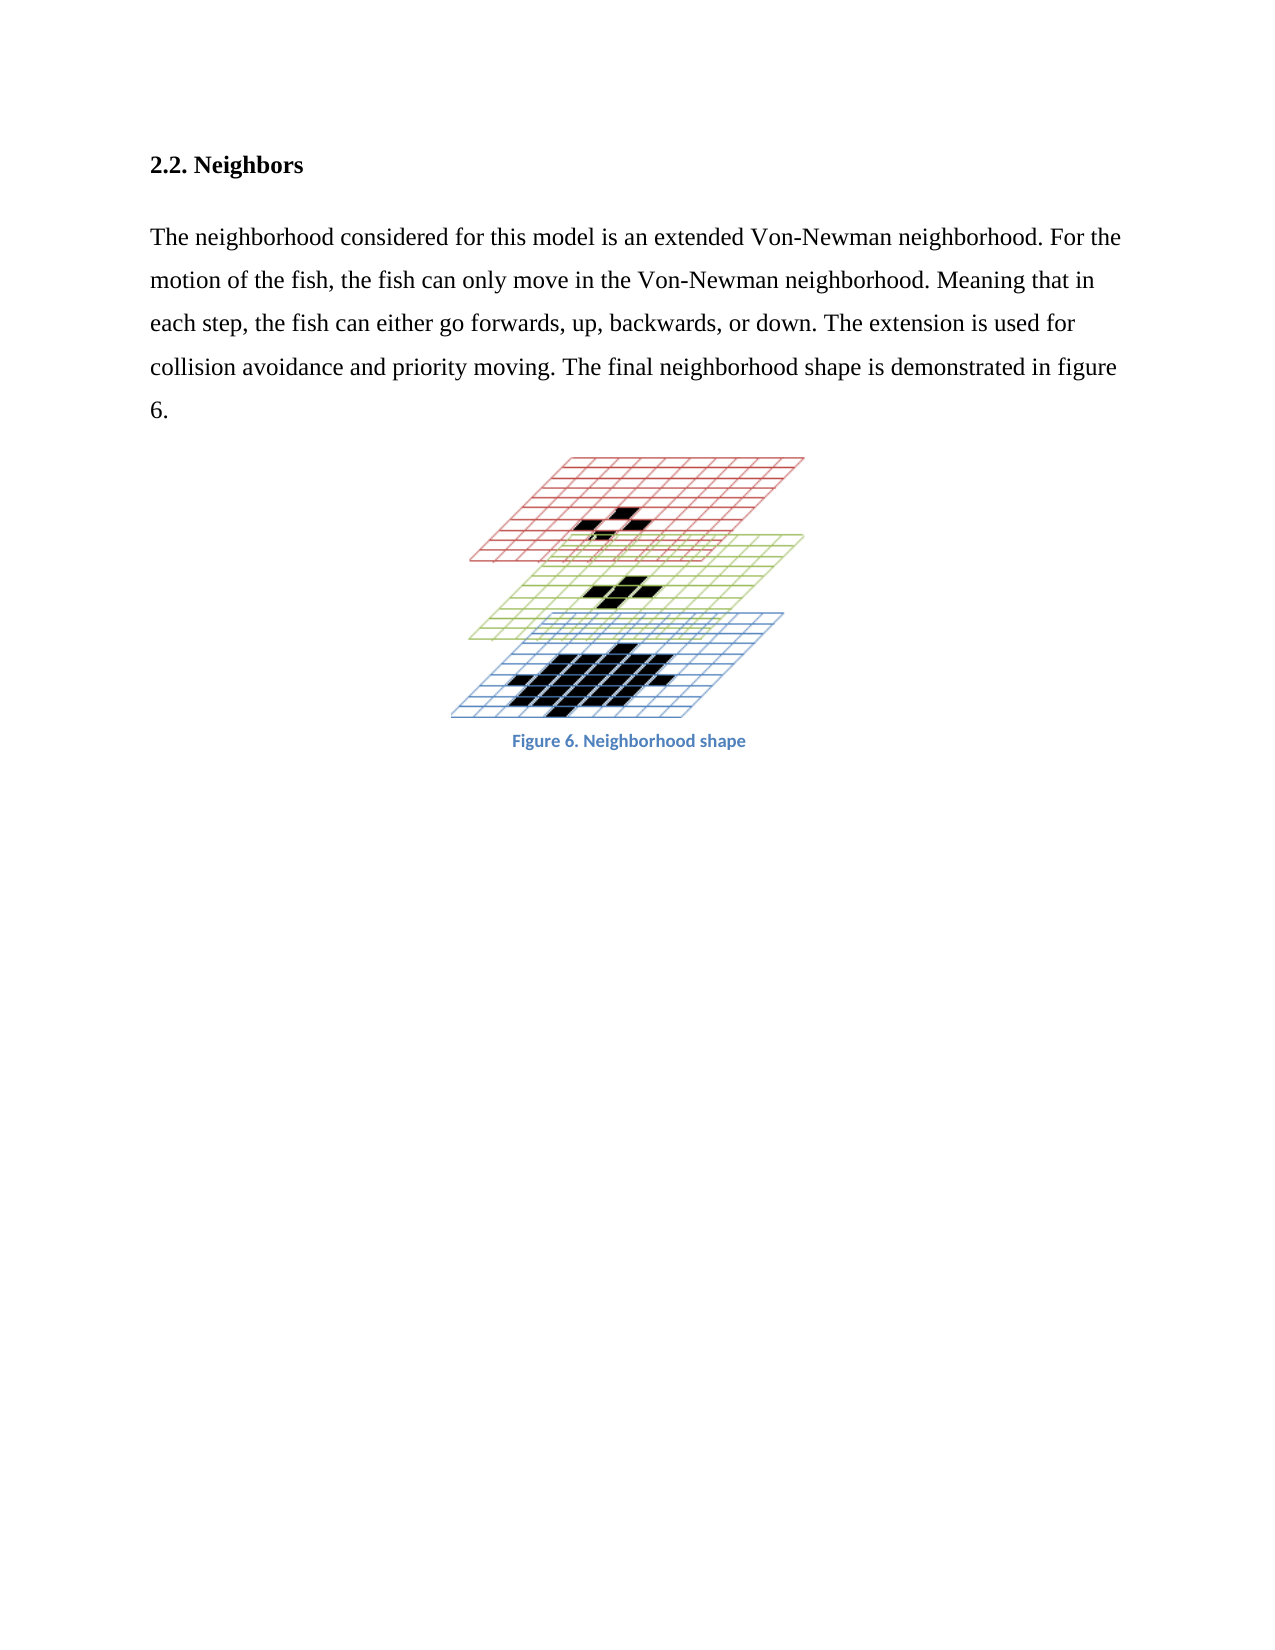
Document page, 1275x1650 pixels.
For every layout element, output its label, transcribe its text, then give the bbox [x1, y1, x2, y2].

text 2.2. Neighbors [150, 150, 1125, 179]
picture [449, 457, 806, 717]
text The neighborhood considered for this model is an extended Von-Newman neighborhood. For the motion of the fish, the fish can only move in the Von-Newman neighborhood. Meaning that in each step, the fish can either go forwards, up, backwards, or down. The extension is used for collision avoidance and priority moving. The final neighborhood shape is demonstrated in figure 6. [150, 222, 1125, 423]
